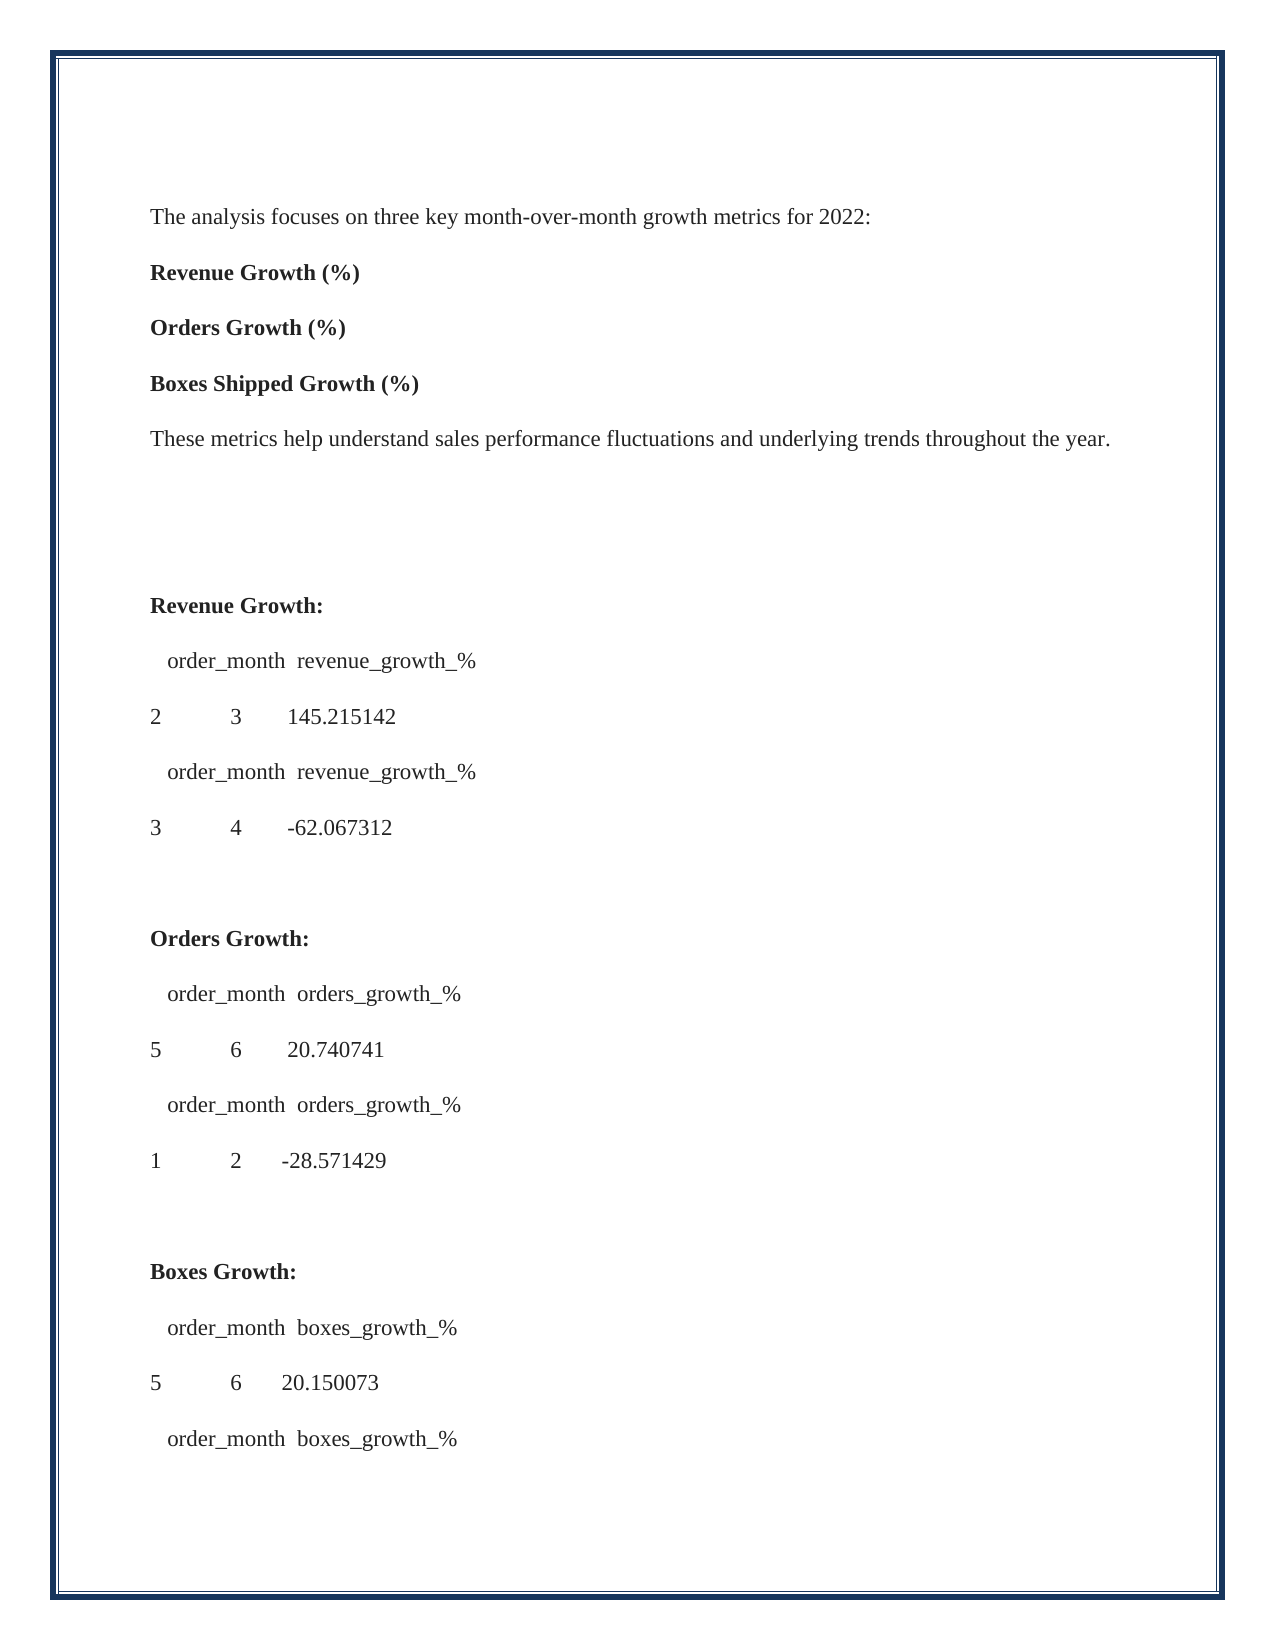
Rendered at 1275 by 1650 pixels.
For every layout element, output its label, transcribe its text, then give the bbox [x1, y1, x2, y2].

text Orders Growth: [150, 925, 1125, 951]
text Boxes Shipped Growth (%) [150, 370, 1125, 396]
text The analysis focuses on three key month-over-month growth metrics for 2022: [150, 203, 1125, 229]
text order_month orders_growth_% [150, 981, 1125, 1007]
text Revenue Growth: [150, 592, 1125, 618]
text 2 3 145.215142 [150, 703, 1125, 729]
text 5 6 20.150073 [150, 1369, 1125, 1396]
text 3 4 -62.067312 [150, 814, 1125, 840]
text 5 6 20.740741 [150, 1036, 1125, 1062]
text Orders Growth (%) [150, 314, 1125, 341]
text These metrics help understand sales performance fluctuations and underlying trends throughout the year. [150, 425, 1125, 452]
text order_month revenue_growth_% [150, 758, 1125, 785]
text order_month boxes_growth_% [150, 1425, 1125, 1451]
text order_month orders_growth_% [150, 1092, 1125, 1118]
text Boxes Growth: [150, 1258, 1125, 1284]
text order_month boxes_growth_% [150, 1314, 1125, 1340]
text 1 2 -28.571429 [150, 1147, 1125, 1173]
text order_month revenue_growth_% [150, 647, 1125, 674]
text Revenue Growth (%) [150, 259, 1125, 285]
